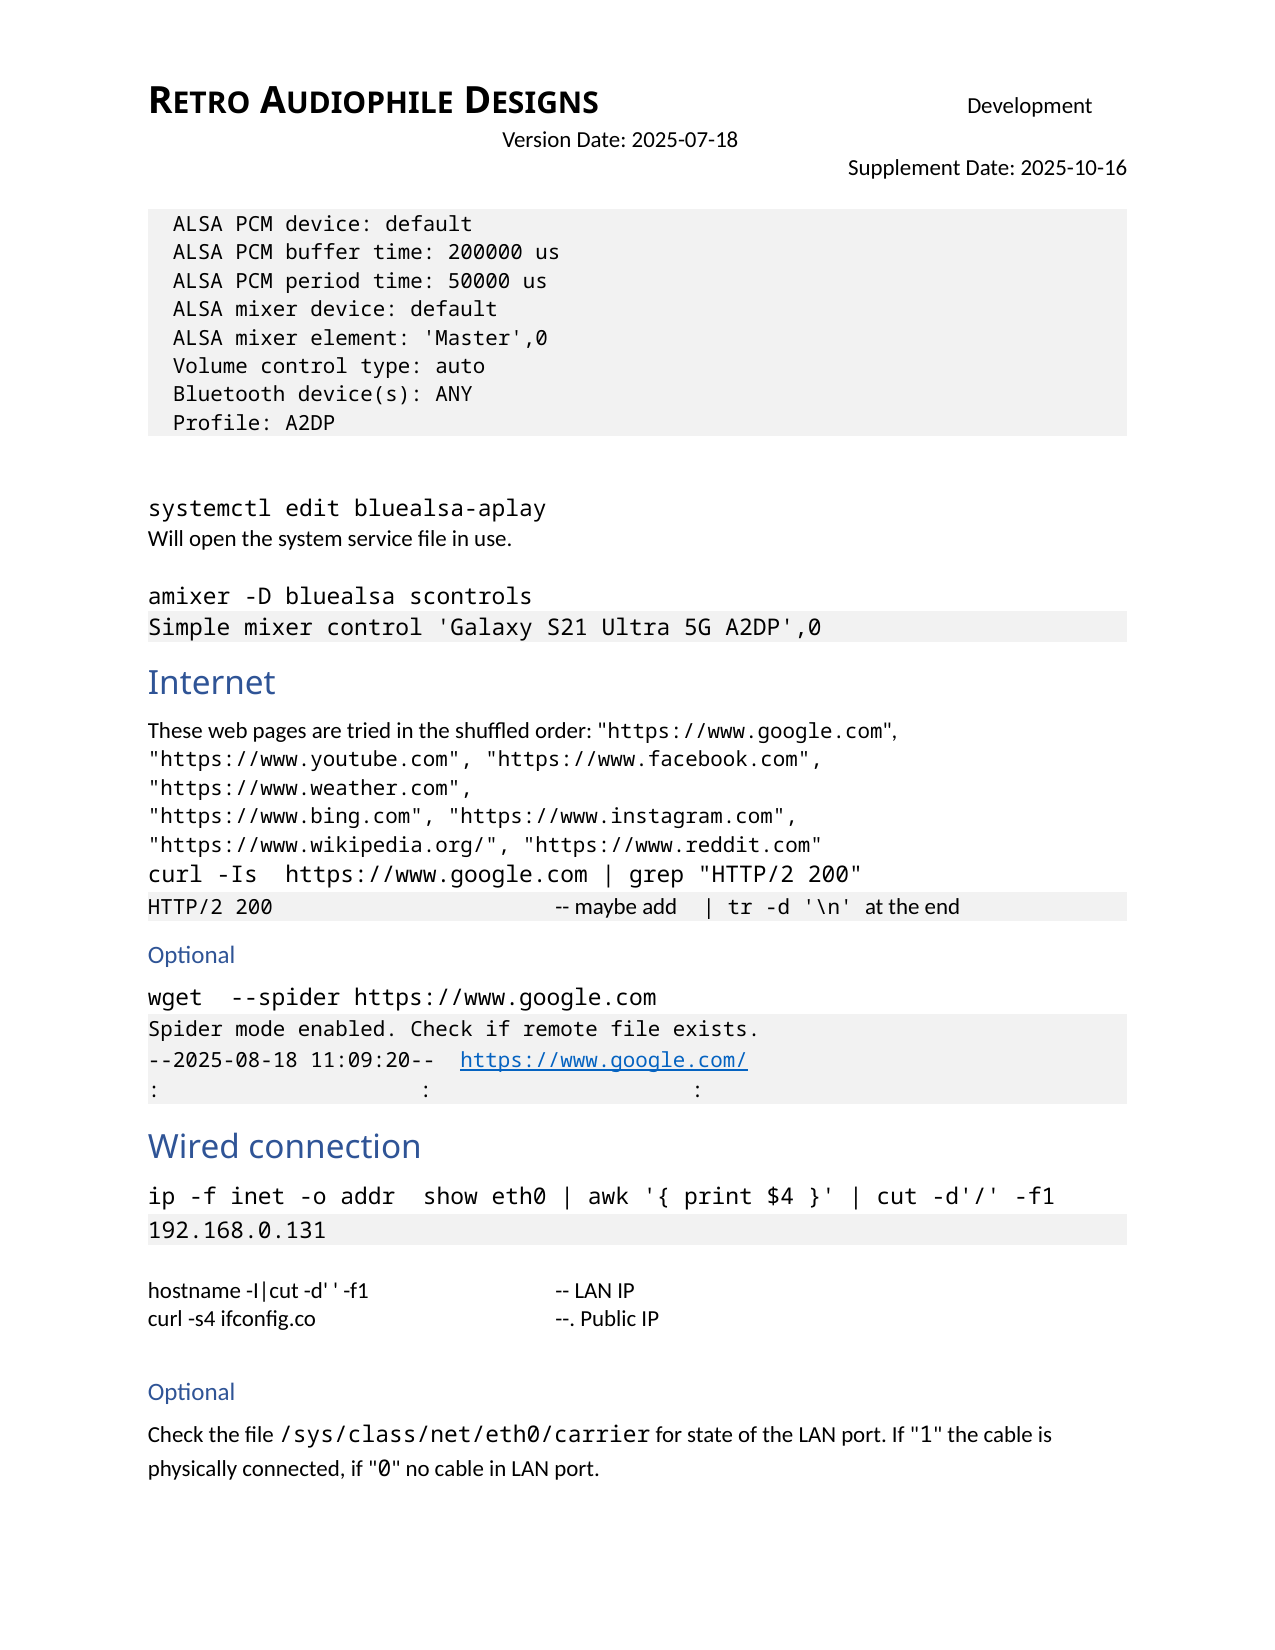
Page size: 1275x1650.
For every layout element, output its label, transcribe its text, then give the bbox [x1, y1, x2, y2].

text Spider mode enabled. Check if remote file exists. [148, 1014, 1127, 1043]
text --2025-08-18 11:09:20-- https://www.google.com/ [148, 1045, 1127, 1073]
subtitle Optional [148, 939, 1127, 970]
text Will open the system service file in use. [148, 524, 1127, 552]
text ALSA PCM period time: 50000 us [148, 266, 1127, 294]
text ALSA PCM device: default [148, 209, 1127, 237]
text ip -f inet -o addr show eth0 | awk '{ print $4 }' | cut -d'/' -f1 [148, 1180, 1127, 1211]
text curl -Is https://www.google.com | grep "HTTP/2 200" [148, 858, 1127, 889]
text 192.168.0.131 [148, 1214, 1127, 1245]
text Check the file /sys/class/net/eth0/carrier for state of the LAN port. If "1" the cable is physically connected, if "0" no cable in LAN port. [148, 1418, 1127, 1483]
text hostname -I|cut -d' ' -f1 -- LAN IP [148, 1276, 1127, 1304]
text systemctl edit bluealsa-aplay [148, 492, 1127, 524]
text curl -s4 ifconfig.co --. Public IP [148, 1304, 1127, 1332]
text Volume control type: auto [148, 351, 1127, 379]
subtitle Internet [148, 659, 1127, 704]
text wget --spider https://www.google.com [148, 981, 1127, 1012]
text : : : [148, 1076, 1127, 1104]
text Simple mixer control 'Galaxy S21 Ultra 5G A2DP',0 [148, 611, 1127, 642]
text These web pages are tried in the shuffled order: "https://www.google.com", "https://www.youtube.com", "https://www.facebook.com", "https://www.weather.com", [148, 716, 1127, 801]
subtitle Optional [148, 1376, 1127, 1407]
text ALSA mixer device: default [148, 294, 1127, 323]
text HTTP/2 200 -- maybe add | tr -d '\n' at the end [148, 892, 1127, 921]
text ALSA mixer element: 'Master',0 [148, 323, 1127, 351]
text amixer -D bluealsa scontrols [148, 580, 1127, 611]
text Profile: A2DP [148, 408, 1127, 436]
text ALSA PCM buffer time: 200000 us [148, 237, 1127, 266]
text Bluetooth device(s): ANY [148, 379, 1127, 408]
text "https://www.bing.com", "https://www.instagram.com", "https://www.wikipedia.org/", "https://www.reddit.com" [148, 801, 1127, 858]
subtitle Wired connection [148, 1123, 1127, 1168]
